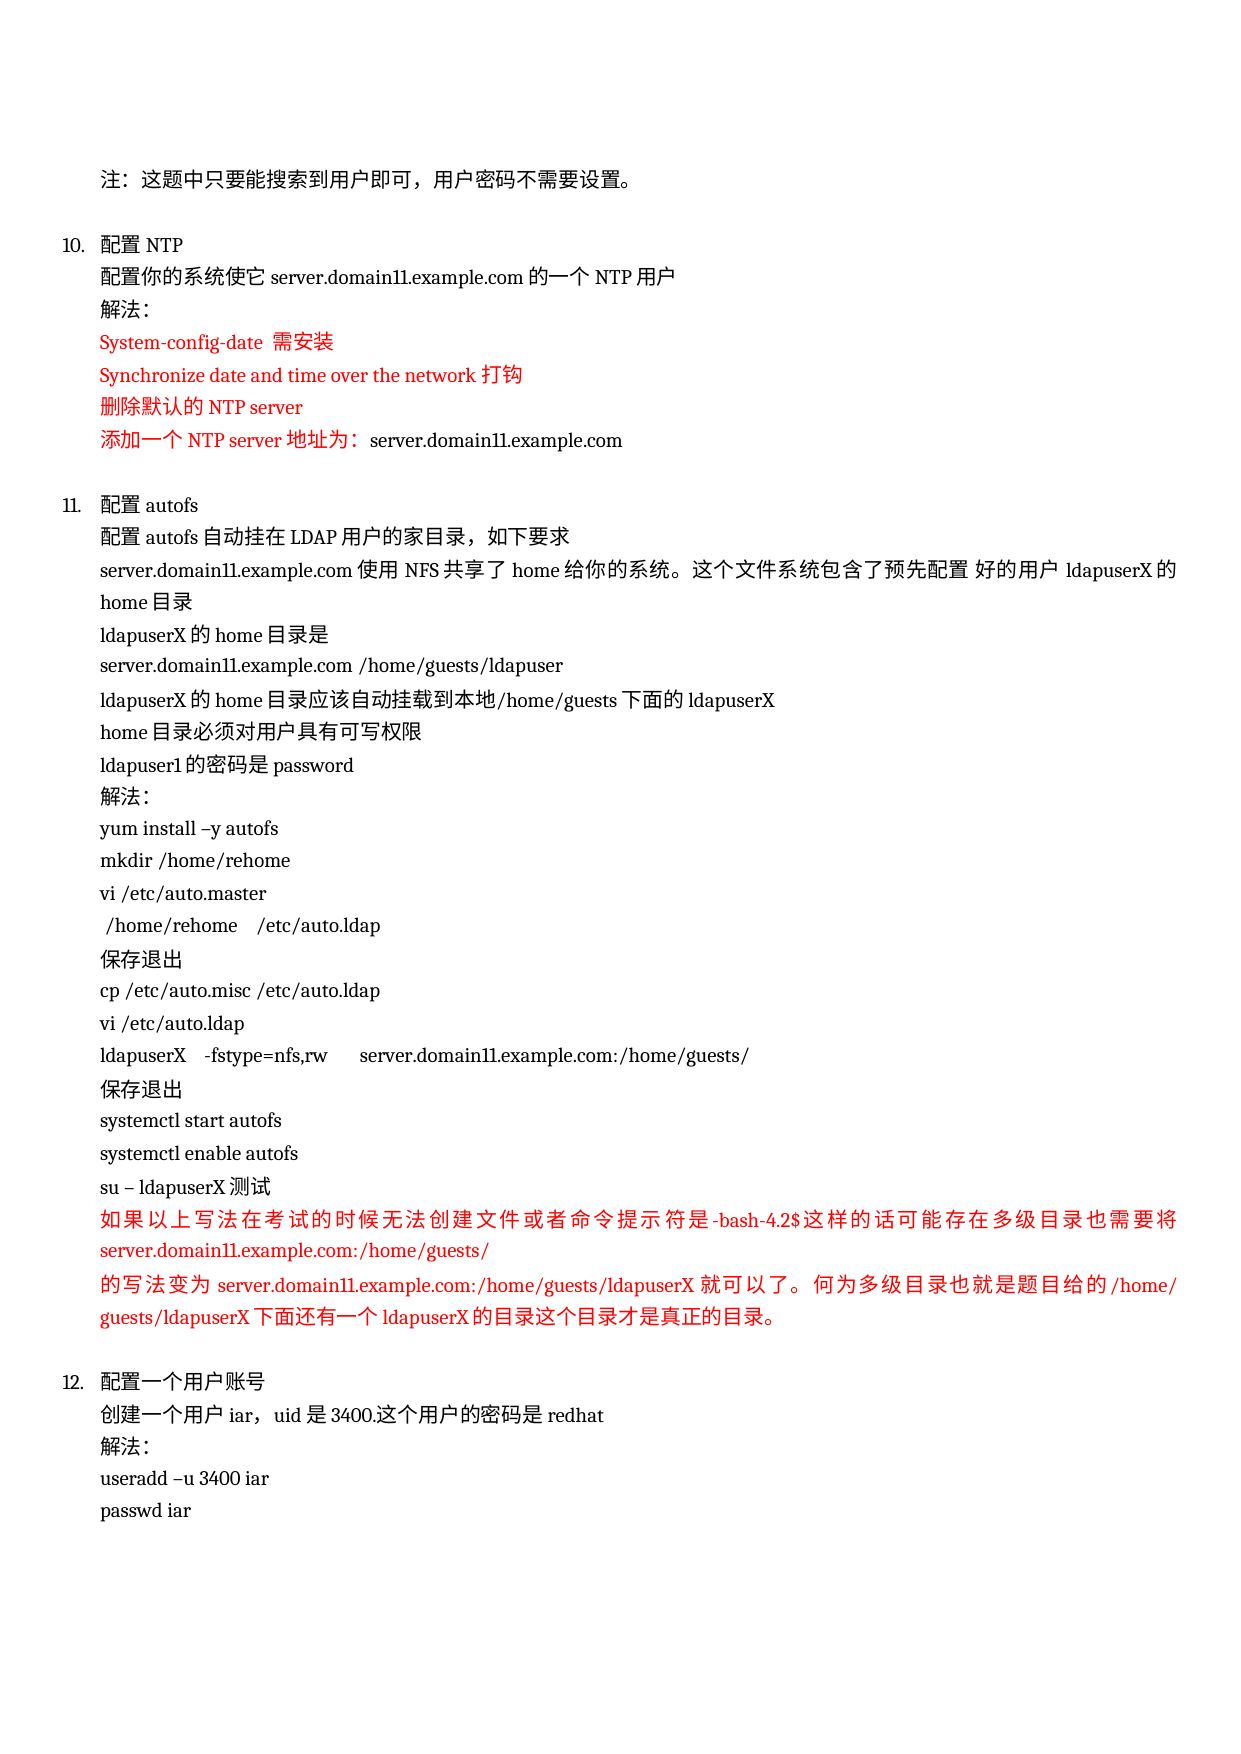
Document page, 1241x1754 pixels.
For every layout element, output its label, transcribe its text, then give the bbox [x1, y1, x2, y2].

list 创建一个用户iar，uid是3400.这个用户的密码是redhat [100, 1397, 1178, 1429]
list vi /etc/auto.master [100, 877, 1178, 909]
list 配置一个用户账号 [62, 1364, 1178, 1397]
text 解法： [100, 292, 1178, 324]
list ldapuser1的密码是password [100, 747, 1178, 779]
list 配置你的系统使它server.domain11.example.com的一个NTP用户 [100, 259, 1178, 292]
text System-config-date 需安装 [100, 324, 1178, 357]
text 删除默认的NTP server [100, 389, 1178, 422]
list 的写法变为server.domain11.example.com:/home/guests/ldapuserX就可以了。何为多级目录也就是题目给的/home/guests/ldapuserX下面还有一个ldapuserX的目录这个目录才是真正的目录。 [100, 1267, 1178, 1332]
list server.domain11.example.com /home/guests/ldapuser [100, 649, 1178, 682]
list /home/rehome /etc/auto.ldap [100, 909, 1178, 942]
list systemctl enable autofs [100, 1137, 1178, 1169]
list ldapuserX -fstype=nfs,rw server.domain11.example.com:/home/guests/ [100, 1039, 1178, 1072]
list 配置autofs自动挂在LDAP用户的家目录，如下要求 [100, 519, 1178, 552]
list 保存退出 [100, 1072, 1178, 1104]
list 注：这题中只要能搜索到用户即可，用户密码不需要设置。 [100, 162, 1178, 194]
list vi /etc/auto.ldap [100, 1007, 1178, 1039]
list ldapuserX的home目录是 [100, 617, 1178, 649]
list 解法： [100, 779, 1178, 812]
list server.domain11.example.com使用NFS共享了home给你的系统。这个文件系统包含了预先配置 好的用户ldapuserX的home目录 [100, 552, 1178, 617]
text 添加一个NTP server 地址为：server.domain11.example.com [100, 422, 1178, 454]
list systemctl start autofs [100, 1104, 1178, 1137]
text 解法： [100, 1429, 1178, 1462]
list su – ldapuserX 测试 [100, 1169, 1178, 1202]
list mkdir /home/rehome [100, 844, 1178, 877]
list cp /etc/auto.misc /etc/auto.ldap [100, 974, 1178, 1007]
list home目录必须对用户具有可写权限 [100, 714, 1178, 747]
text Synchronize date and time over the network 打钩 [100, 357, 1178, 389]
list ldapuserX的home目录应该自动挂载到本地/home/guests下面的ldapuserX [100, 682, 1178, 714]
text useradd –u 3400 iar [100, 1462, 1178, 1494]
list yum install –y autofs [100, 812, 1178, 844]
list 配置NTP [62, 227, 1178, 259]
list 如果以上写法在考试的时候无法创建文件或者命令提示符是-bash-4.2$这样的话可能存在多级目录也需要将server.domain11.example.com:/home/guests/ [100, 1202, 1178, 1267]
list 保存退出 [100, 942, 1178, 974]
list passwd iar [100, 1494, 1178, 1527]
list 配置autofs [62, 487, 1178, 519]
